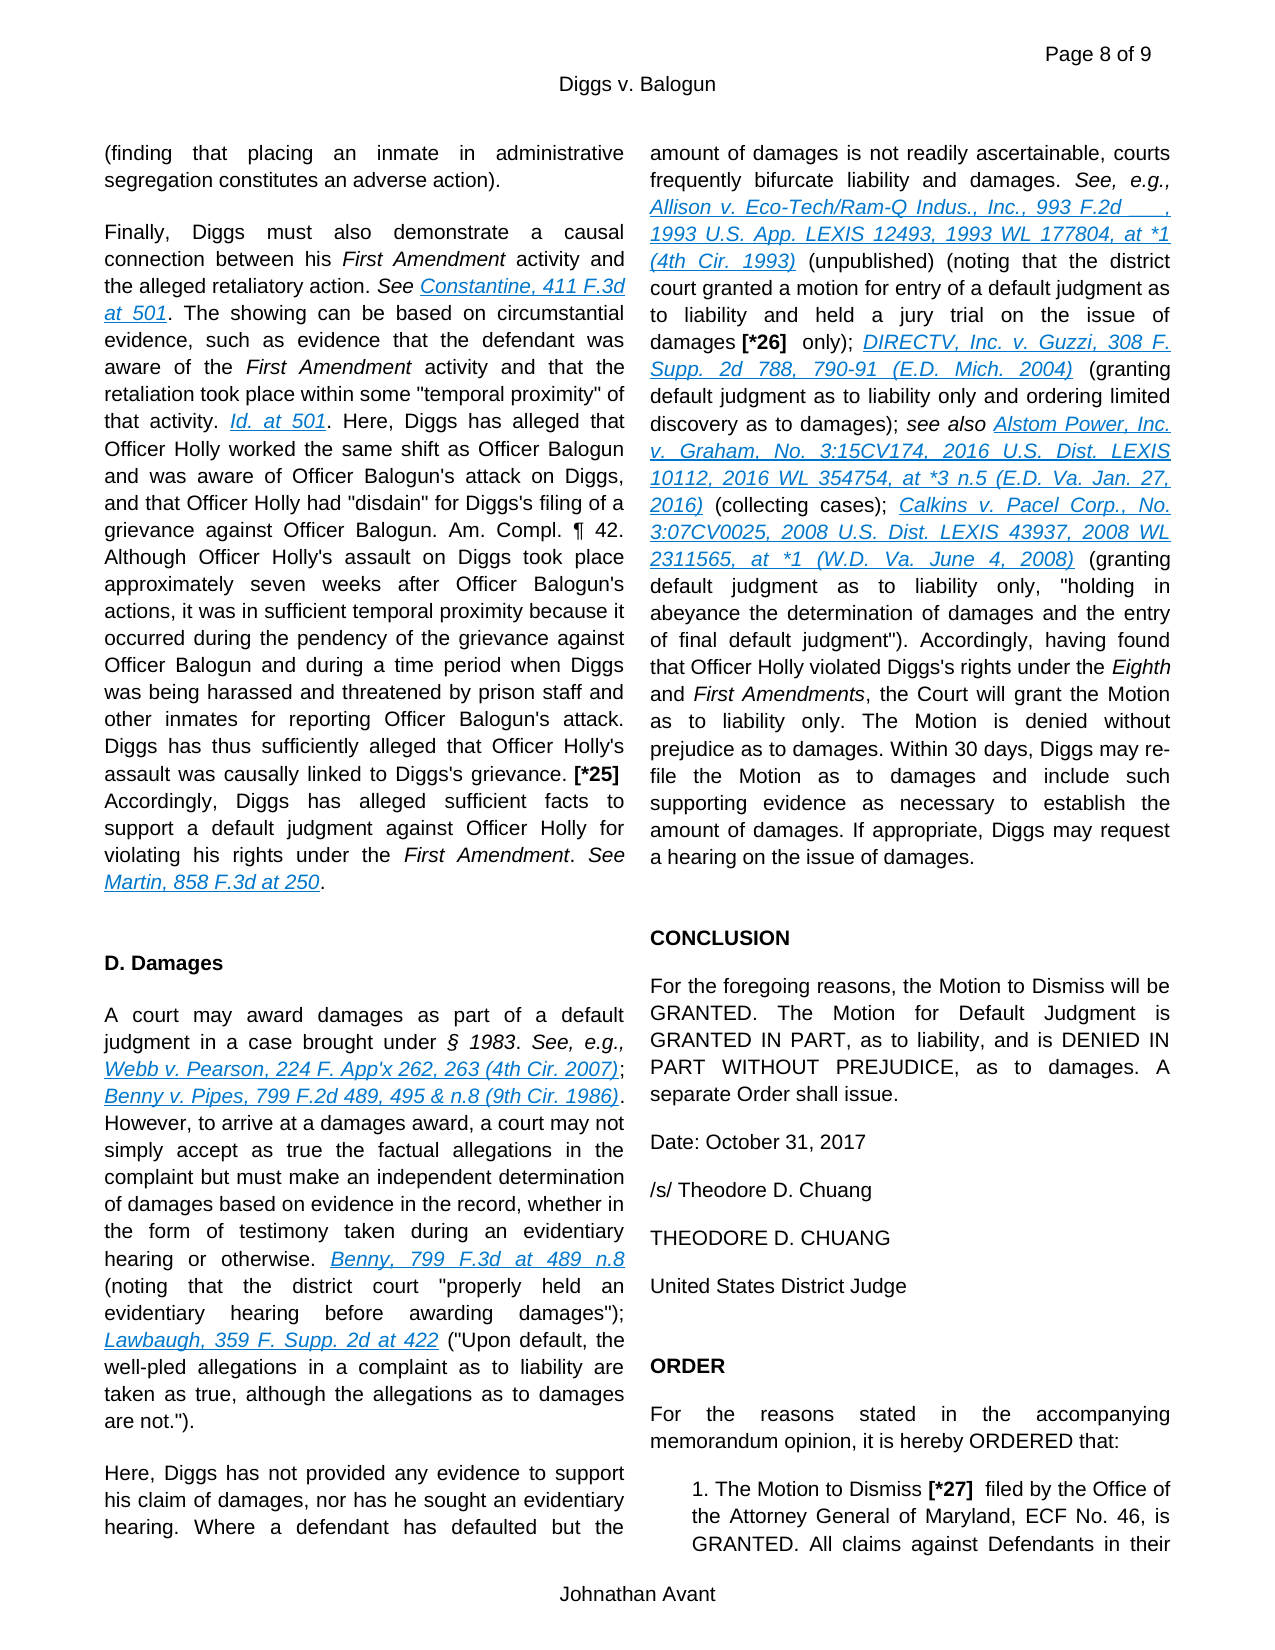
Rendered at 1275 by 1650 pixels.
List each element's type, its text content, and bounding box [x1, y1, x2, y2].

text D. Damages [104, 919, 625, 974]
text CONCLUSION [650, 894, 1171, 949]
text Date: October 31, 2017 [650, 1127, 1171, 1154]
text THEODORE D. CHUANG [650, 1222, 1171, 1249]
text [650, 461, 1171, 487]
text A court may award damages as part of a default judgment in a case brought under § 1983. See, e.g., Webb v. Pearson, 224 F. App'x 262, 263 (4th Cir. 2007); Benny v. Pipes, 799 F.2d 489, 495 & n.8 (9th Cir. 1986). However, to arrive at a damages award, a court may not simply accept as true the factual allegations in the complaint but must make an independent determination of damages based on evidence in the record, whether in the form of testimony taken during an evidentiary hearing or otherwise. Benny, 799 F.3d at 489 n.8 (noting that the district court "properly held an evidentiary hearing before awarding damages"); Lawbaugh, 359 F. Supp. 2d at 422 ("Upon default, the well-pled allegations in a complaint as to liability are taken as true, although the allegations as to damages are not."). [104, 999, 625, 1433]
text ORDER [650, 1322, 1171, 1378]
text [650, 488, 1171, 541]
text Here, Diggs has not provided any evidence to support his claim of damages, nor has he sought an evidentiary hearing. Where a defendant has defaulted but the amount of damages is not readily ascertainable, courts frequently bifurcate liability and damages. See, e.g., Allison v. Eco-Tech/Ram-Q Indus., Inc., 993 F.2d ___, 1993 U.S. App. LEXIS 12493, 1993 WL 177804, at *1 (4th Cir. 1993) (unpublished) (noting that the district court granted a motion for entry of a default judgment as to liability and held a jury trial on the issue of damages [*26] only); DIRECTV, Inc. v. Guzzi, 308 F. Supp. 2d 788, 790-91 (E.D. Mich. 2004) (granting default judgment as to liability only and ordering limited discovery as to damages); see also Alstom Power, Inc. v. Graham, No. 3:15CV174, 2016 U.S. Dist. LEXIS 10112, 2016 WL 354754, at *3 n.5 (E.D. Va. Jan. 27, 2016) (collecting cases); Calkins v. Pacel Corp., No. 3:07CV0025, 2008 U.S. Dist. LEXIS 43937, 2008 WL 2311565, at *1 (W.D. Va. June 4, 2008) (granting default judgment as to liability only, "holding in abeyance the determination of damages and the entry of final default judgment"). Accordingly, having found that Officer Holly violated Diggs's rights under the Eighth and First Amendments, the Court will grant the Motion as to liability only. The Motion is denied without prejudice as to damages. Within 30 days, Diggs may re-file the Motion as to damages and include such supporting evidence as necessary to establish the amount of damages. If appropriate, Diggs may request a hearing on the issue of damages. [650, 244, 1171, 459]
text For the foregoing reasons, the Motion to Dismiss will be GRANTED. The Motion for Default Judgment is GRANTED IN PART, as to liability, and is DENIED IN PART WITHOUT PREJUDICE, as to damages. A separate Order shall issue. [650, 970, 1171, 1106]
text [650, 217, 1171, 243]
text For the reasons stated in the accompanying memorandum opinion, it is hereby ORDERED that: [650, 1399, 1171, 1453]
text Finally, Diggs must also demonstrate a causal connection between his First Amendment activity and the alleged retaliatory action. See Constantine, 411 F.3d at 501. The showing can be based on circumstantial evidence, such as evidence that the defendant was aware of the First Amendment activity and that the retaliation took place within some "temporal proximity" of that activity. Id. at 501. Here, Diggs has alleged that Officer Holly worked the same shift as Officer Balogun and was aware of Officer Balogun's attack on Diggs, and that Officer Holly had "disdain" for Diggs's filing of a grievance against Officer Balogun. Am. Compl. ¶ 42. Although Officer Holly's assault on Diggs took place approximately seven weeks after Officer Balogun's actions, it was in sufficient temporal proximity because it occurred during the pendency of the grievance against Officer Balogun and during a time period when Diggs was being harassed and threatened by prison staff and other inmates for reporting Officer Balogun's attack. Diggs has thus sufficiently alleged that Officer Holly's assault was causally linked to Diggs's grievance. [*25] Accordingly, Diggs has alleged sufficient facts to support a default judgment against Officer Holly for violating his rights under the First Amendment. See Martin, 858 F.3d at 250. [104, 217, 625, 894]
text United States District Judge [650, 1270, 1171, 1297]
text /s/ Theodore D. Chuang [650, 1174, 1171, 1202]
text Here, Diggs has not provided any evidence to support his claim of damages, nor has he sought an evidentiary hearing. Where a defendant has defaulted but the amount of damages is not readily ascertainable, courts frequently bifurcate liability and damages. See, e.g., Allison v. Eco-Tech/Ram-Q Indus., Inc., 993 F.2d ___, 1993 U.S. App. LEXIS 12493, 1993 WL 177804, at *1 (4th Cir. 1993) (unpublished) (noting that the district court granted a motion for entry of a default judgment as to liability and held a jury trial on the issue of damages [*26] only); DIRECTV, Inc. v. Guzzi, 308 F. Supp. 2d 788, 790-91 (E.D. Mich. 2004) (granting default judgment as to liability only and ordering limited discovery as to damages); see also Alstom Power, Inc. v. Graham, No. 3:15CV174, 2016 U.S. Dist. LEXIS 10112, 2016 WL 354754, at *3 n.5 (E.D. Va. Jan. 27, 2016) (collecting cases); Calkins v. Pacel Corp., No. 3:07CV0025, 2008 U.S. Dist. LEXIS 43937, 2008 WL 2311565, at *1 (W.D. Va. June 4, 2008) (granting default judgment as to liability only, "holding in abeyance the determination of damages and the entry of final default judgment"). Accordingly, having found that Officer Holly violated Diggs's rights under the Eighth and First Amendments, the Court will grant the Motion as to liability only. The Motion is denied without prejudice as to damages. Within 30 days, Diggs may re-file the Motion as to damages and include such supporting evidence as necessary to establish the amount of damages. If appropriate, Diggs may request a hearing on the issue of damages. [650, 542, 1171, 869]
